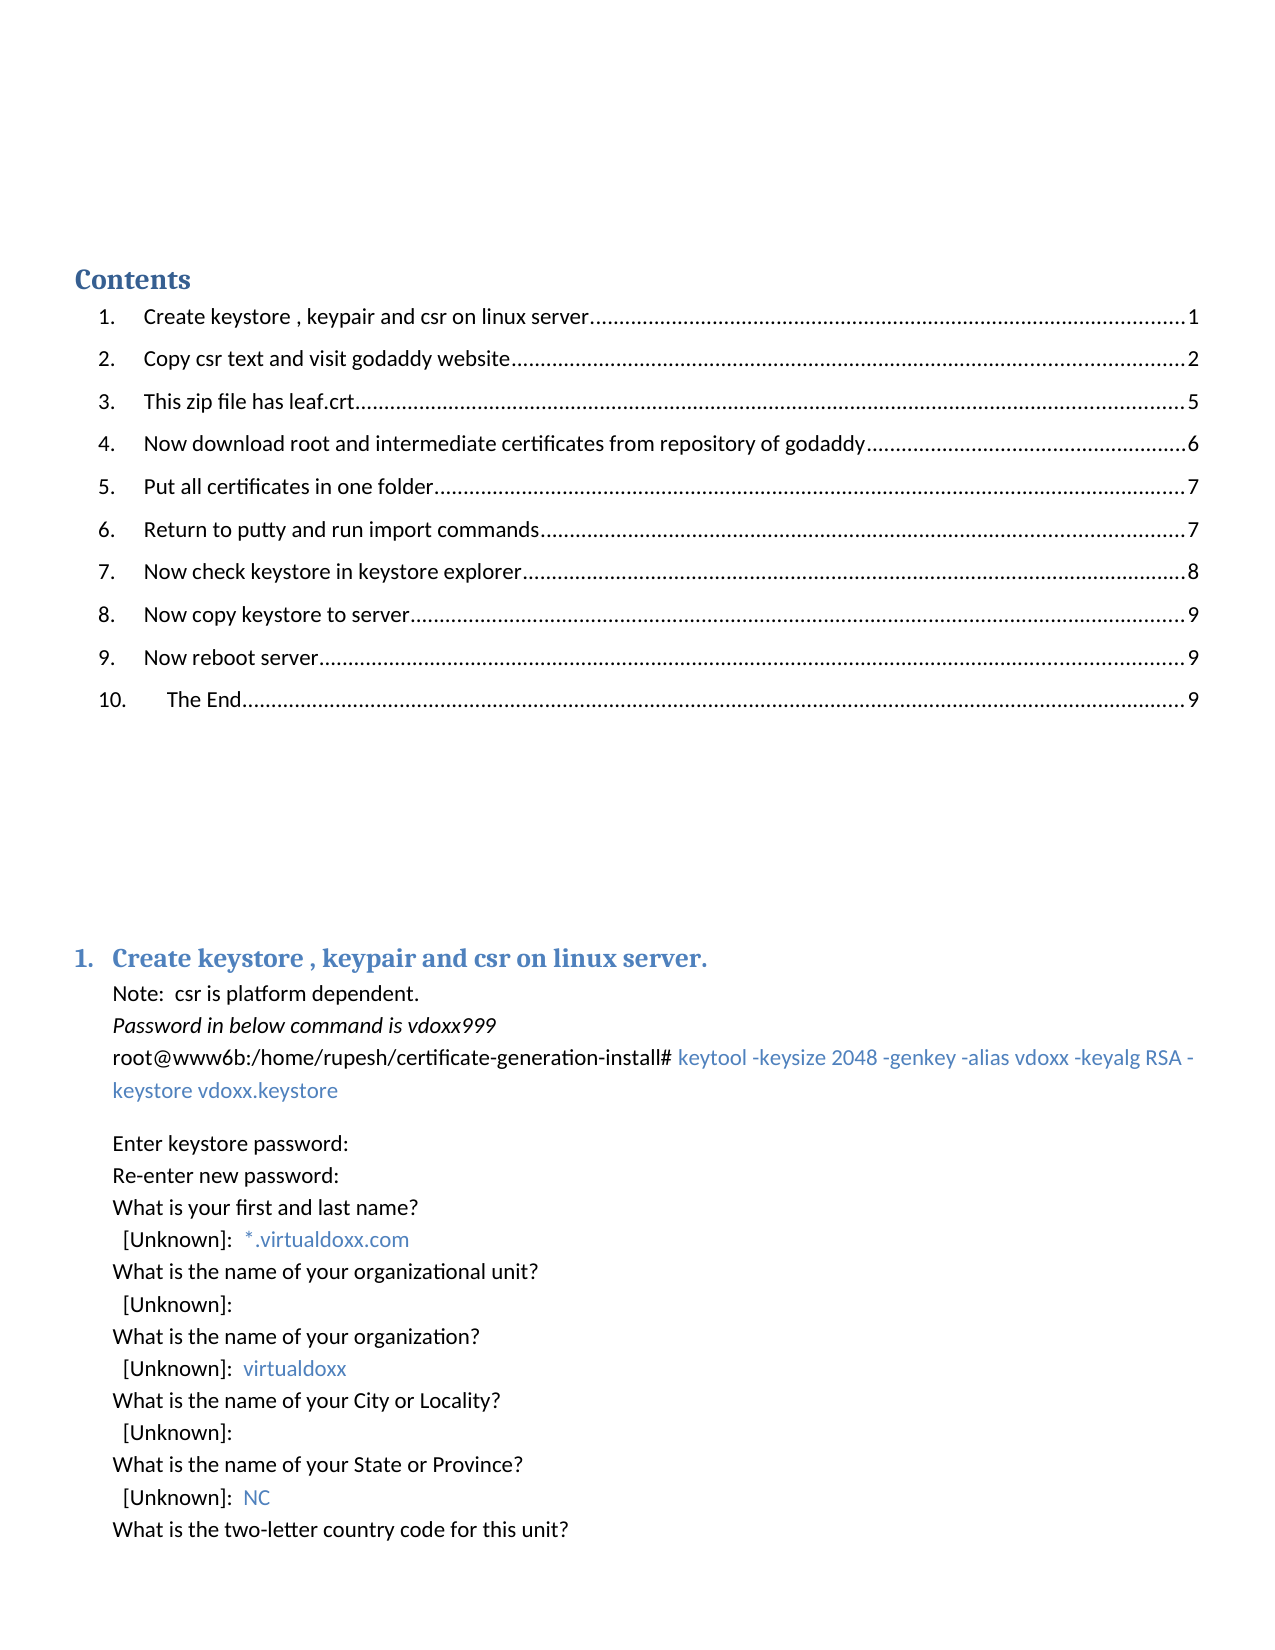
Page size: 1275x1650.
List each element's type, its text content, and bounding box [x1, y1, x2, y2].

text What is the two-letter country code for this unit? [112, 1515, 1200, 1543]
text [Unknown]: [112, 1418, 1200, 1446]
text What is the name of your organizational unit? [112, 1257, 1200, 1286]
text Password in below command is vdoxx999 [112, 1011, 1200, 1039]
text What is the name of your organization? [112, 1322, 1200, 1350]
text What is your first and last name? [112, 1193, 1200, 1221]
text What is the name of your City or Locality? [112, 1386, 1200, 1414]
text Enter keystore password: [112, 1129, 1200, 1157]
text Note: csr is platform dependent. [112, 979, 1200, 1007]
text Re-enter new password: [112, 1161, 1200, 1189]
text What is the name of your State or Province? [112, 1451, 1200, 1479]
text [Unknown]: NC [112, 1483, 1200, 1511]
subtitle Create keystore , keypair and csr on linux server. [75, 943, 1200, 974]
text root@www6b:/home/rupesh/certificate-generation-install# keytool -keysize 2048 -genkey -alias vdoxx -keyalg RSA -keystore vdoxx.keystore [112, 1043, 1200, 1104]
text [Unknown]: [112, 1290, 1200, 1318]
text [Unknown]: virtualdoxx [112, 1354, 1200, 1382]
text [Unknown]: *.virtualdoxx.com [112, 1225, 1200, 1253]
